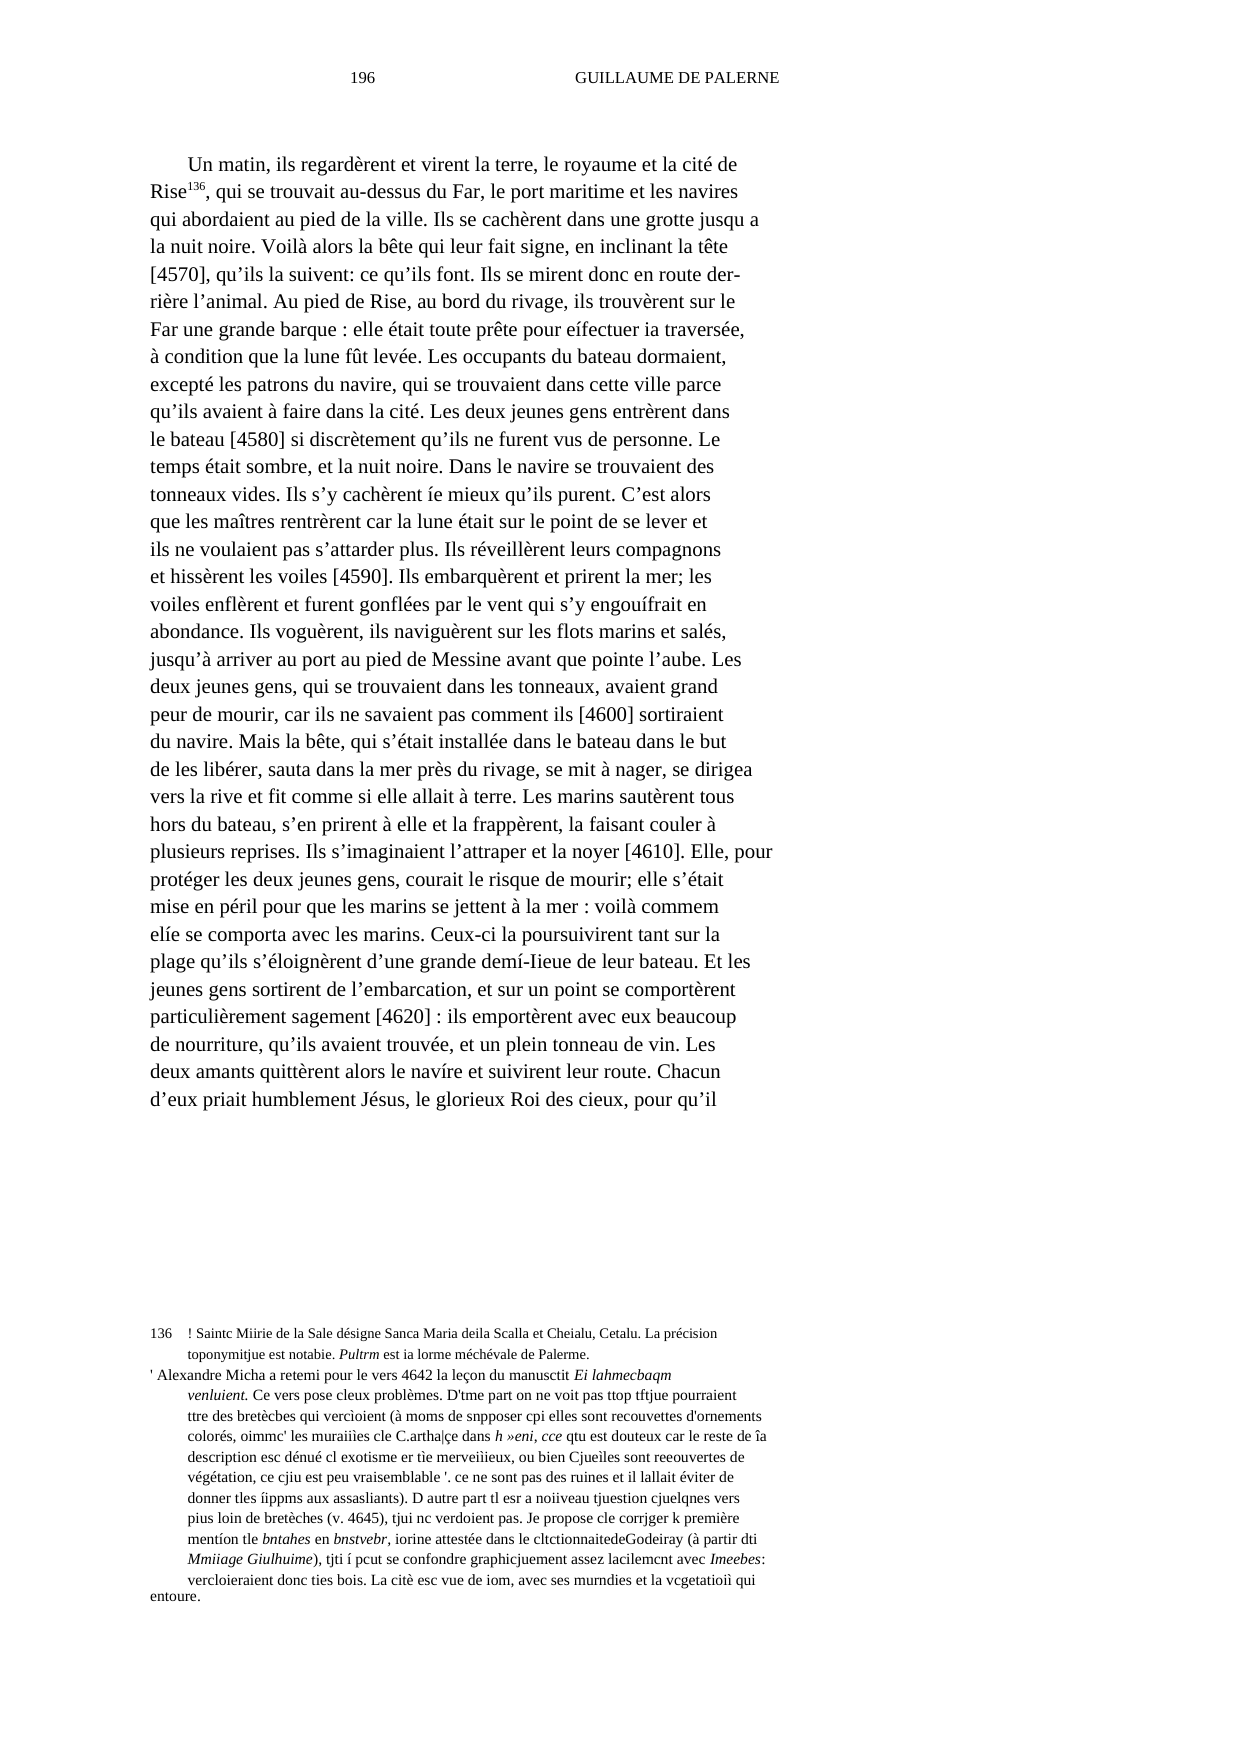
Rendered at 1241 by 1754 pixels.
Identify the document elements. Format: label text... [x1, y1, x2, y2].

text Un matin, ils regardèrent et virent la terre, le royaume et la cité de Rise, qui se trouvait au-dessus du Far, le port maritime et les navires qui abordaient au pied de la ville. Ils se cachèrent dans une grotte jusqu a la nuit noire. Voilà alors la bête qui leur fait signe, en inclinant la tête [4570], qu’ils la suivent: ce qu’ils font. Ils se mirent donc en route der- rière l’animal. Au pied de Rise, au bord du rivage, ils trouvèrent sur le Far une grande barque : elle était toute prête pour eífectuer ia traversée, à condition que la lune fût levée. Les occupants du bateau dormaient, excepté les patrons du navire, qui se trouvaient dans cette ville parce qu’ils avaient à faire dans la cité. Les deux jeunes gens entrèrent dans le bateau [4580] si discrètement qu’ils ne furent vus de personne. Le temps était sombre, et la nuit noire. Dans le navire se trouvaient des tonneaux vides. Ils s’y cachèrent íe mieux qu’ils purent. C’est alors que les maîtres rentrèrent car la lune était sur le point de se lever et ils ne voulaient pas s’attarder plus. Ils réveillèrent leurs compagnons et hissèrent les voiles [4590]. Ils embarquèrent et prirent la mer; les voiles enflèrent et furent gonflées par le vent qui s’y engouífrait en abondance. Ils voguèrent, ils naviguèrent sur les flots marins et salés, jusqu’à arriver au port au pied de Messine avant que pointe l’aube. Les deux jeunes gens, qui se trouvaient dans les tonneaux, avaient grand peur de mourir, car ils ne savaient pas comment ils [4600] sortiraient du navire. Mais la bête, qui s’était installée dans le bateau dans le but de les libérer, sauta dans la mer près du rivage, se mit à nager, se dirigea vers la rive et fit comme si elle allait à terre. Les marins sautèrent tous hors du bateau, s’en prirent à elle et la frappèrent, la faisant couler à plusieurs reprises. Ils s’imaginaient l’attraper et la noyer [4610]. Elle, pour protéger les deux jeunes gens, courait le risque de mourir; elle s’était mise en péril pour que les marins se jettent à la mer : voilà commem elíe se comporta avec les marins. Ceux-ci la poursuivirent tant sur la plage qu’ils s’éloignèrent d’une grande demí-Iieue de leur bateau. Et les jeunes gens sortirent de l’embarcation, et sur un point se comportèrent particulièrement sagement [4620] : ils emportèrent avec eux beaucoup de nourriture, qu’ils avaient trouvée, et un plein tonneau de vin. Les deux amants quittèrent alors le navíre et suivirent leur route. Chacun d’eux priait humblement Jésus, le glorieux Roi des cieux, pour qu’il [150, 149, 1090, 1111]
